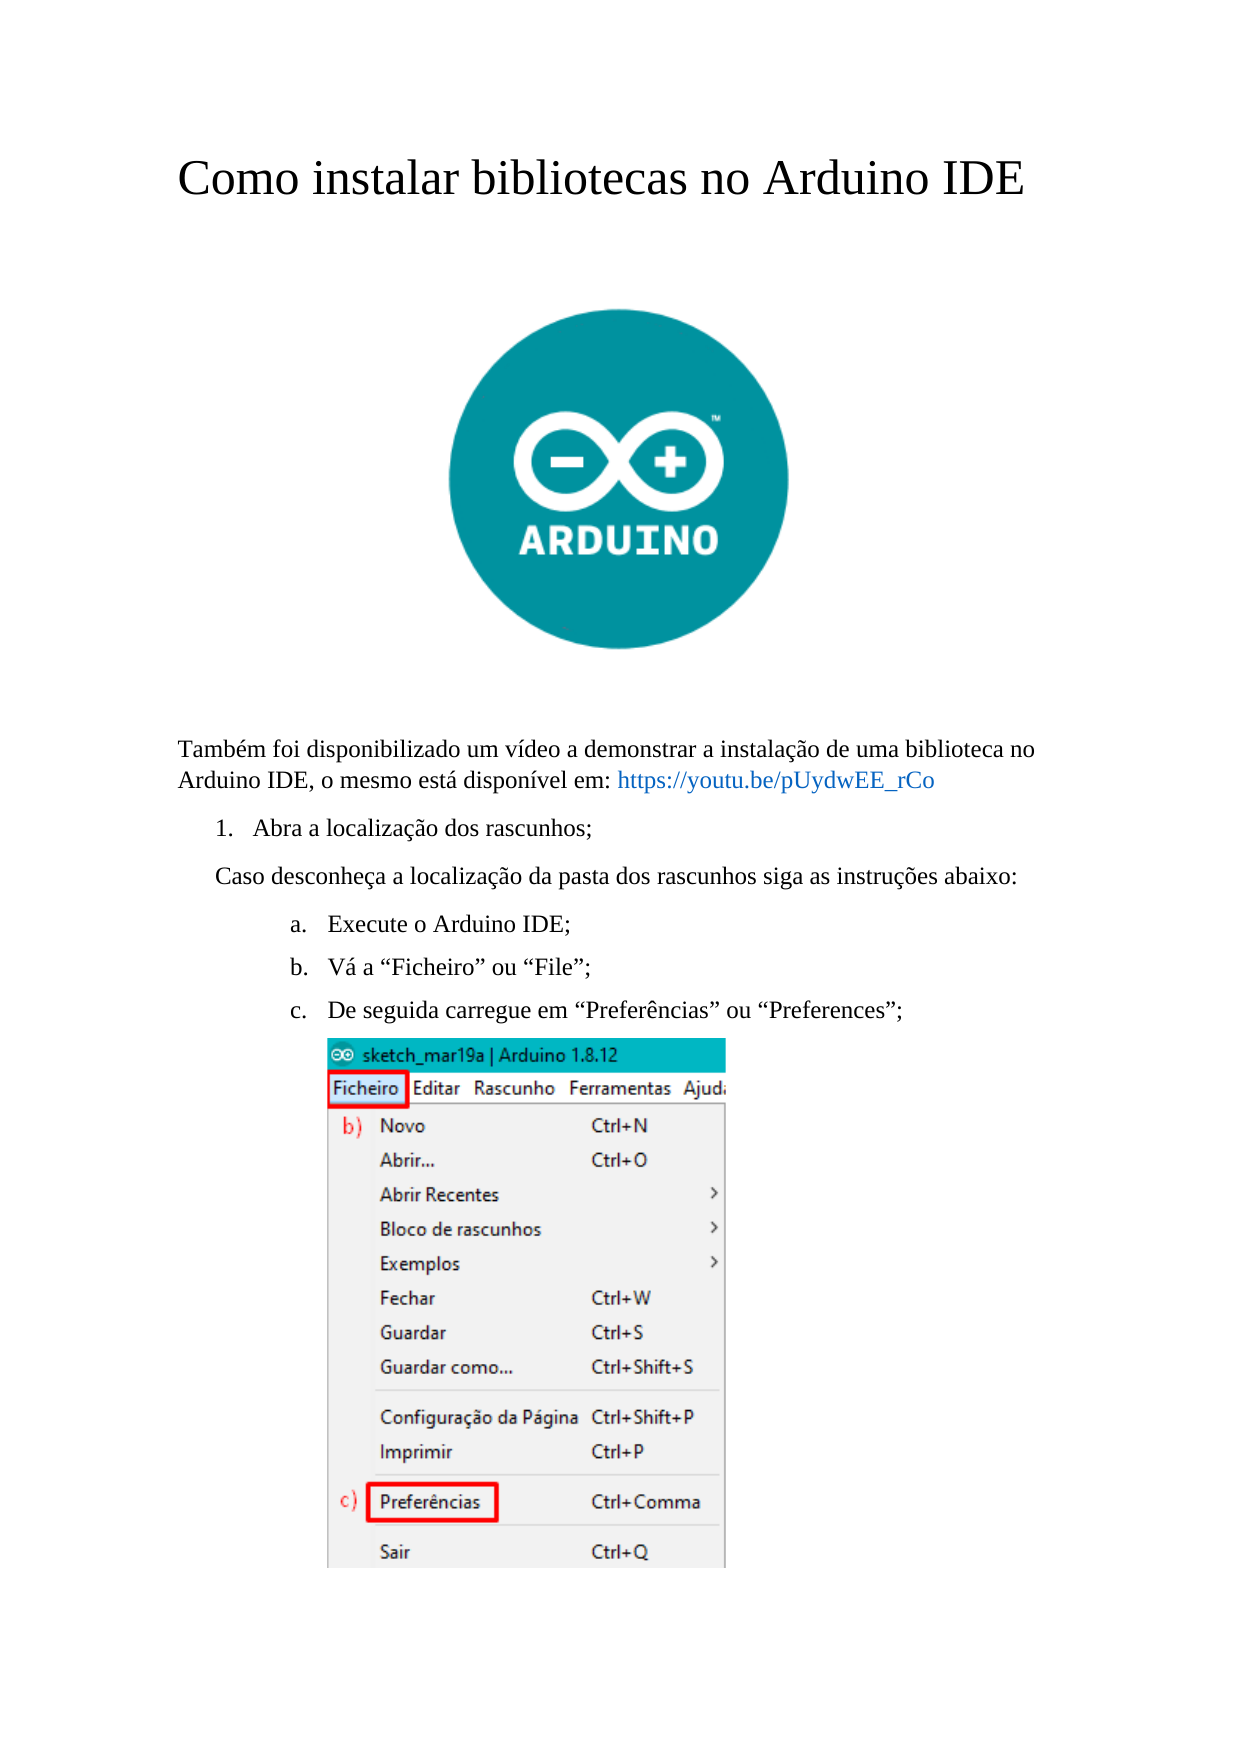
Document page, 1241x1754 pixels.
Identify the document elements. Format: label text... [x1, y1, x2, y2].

text Também foi disponibilizado um vídeo a demonstrar a instalação de uma biblioteca no Arduino IDE, o mesmo está disponível em: https://youtu.be/pUydwEE_rCo [177, 734, 1063, 794]
list Vá a “Ficheiro” ou “File”; [290, 952, 1063, 981]
list De seguida carregue em “Preferências” ou “Preferences”; [290, 995, 1063, 1024]
text Caso desconheça a localização da pasta dos rascunhos siga as instruções abaixo: [215, 861, 1063, 890]
picture [327, 1038, 726, 1568]
list Abra a localização dos rascunhos; [215, 813, 1063, 842]
picture [177, 250, 1063, 716]
list Execute o Arduino IDE; [290, 909, 1063, 937]
text Como instalar bibliotecas no Arduino IDE [177, 148, 1063, 205]
